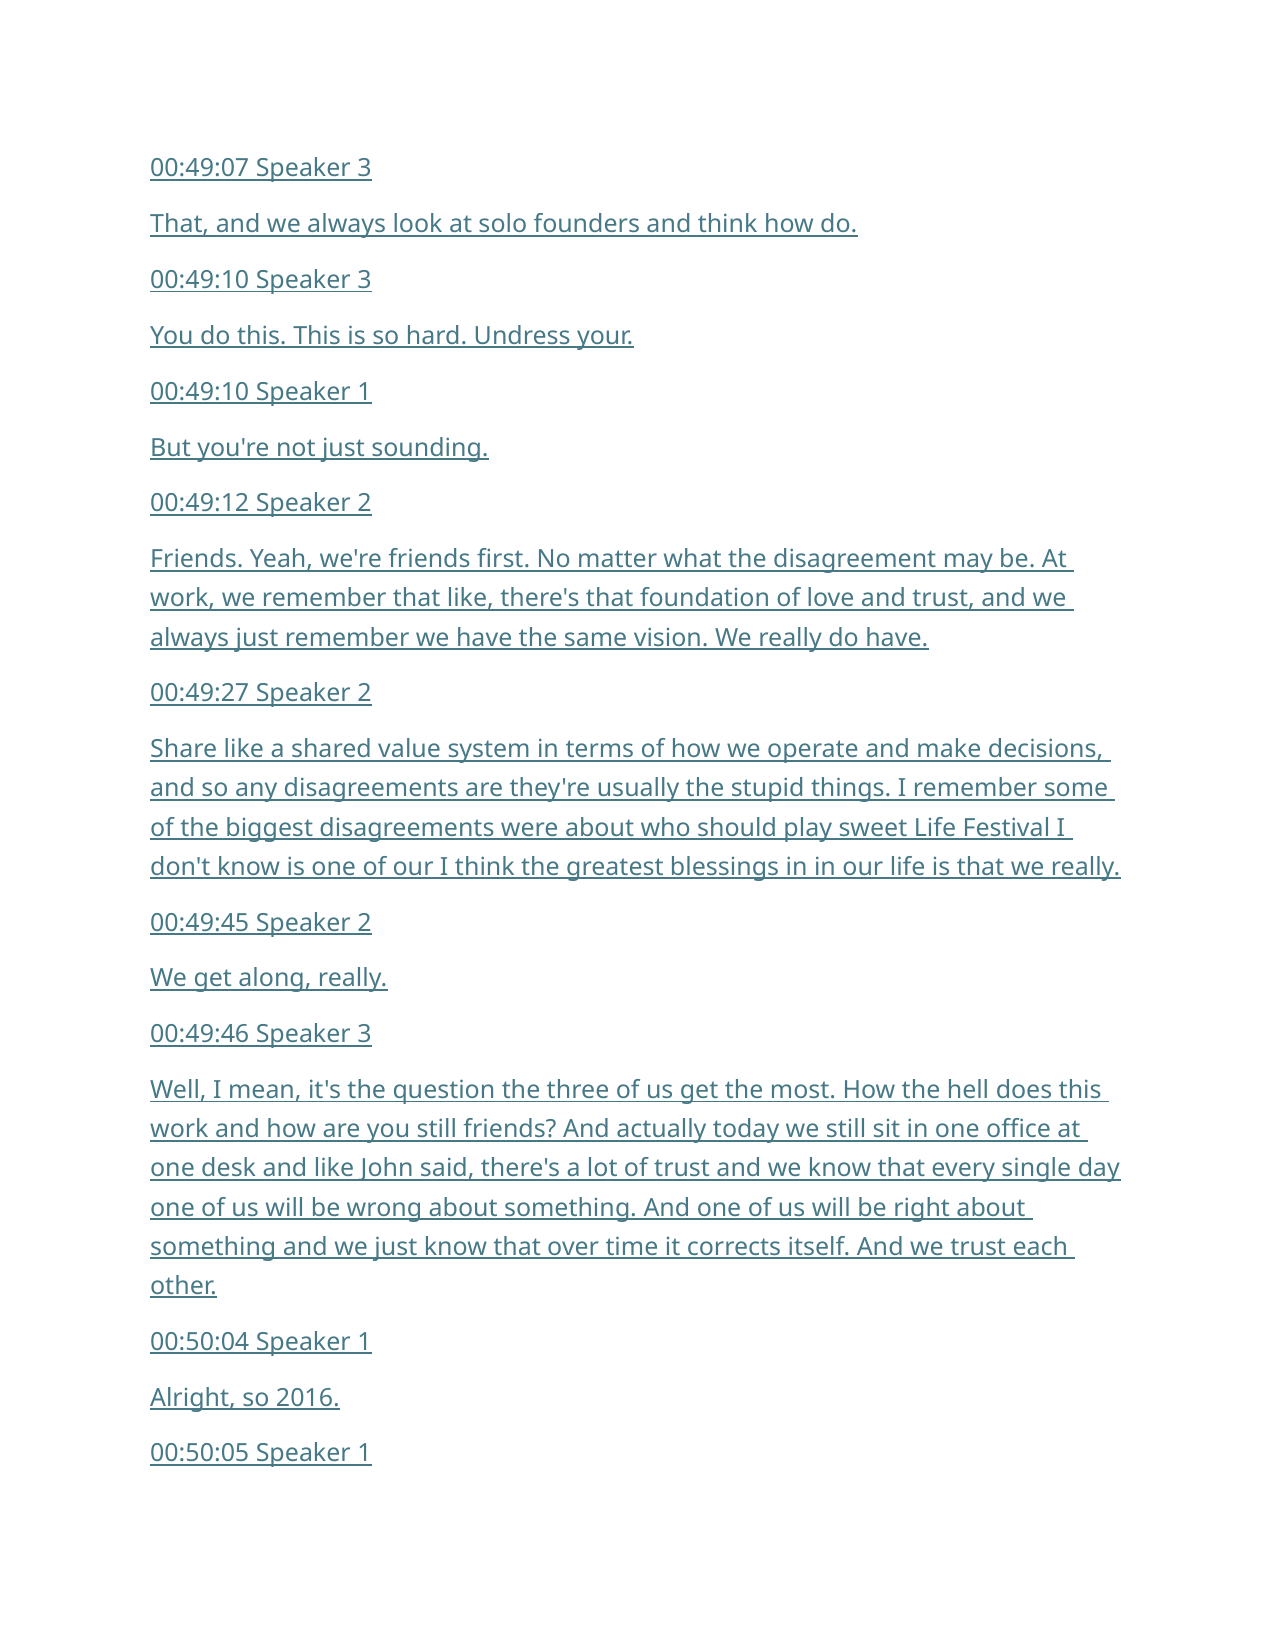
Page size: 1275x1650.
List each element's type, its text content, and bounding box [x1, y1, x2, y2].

text 00:49:27 Speaker 2 [150, 675, 1125, 709]
text 00:49:12 Speaker 2 [150, 485, 1125, 519]
text 00:49:07 Speaker 3 [150, 150, 1125, 184]
text But you're not just sounding. [150, 429, 1125, 463]
text 00:49:45 Speaker 2 [150, 904, 1125, 938]
text We get along, really. [150, 960, 1125, 994]
text 00:50:05 Speaker 1 [150, 1435, 1125, 1469]
text 00:49:10 Speaker 3 [150, 262, 1125, 296]
text Well, I mean, it's the question the three of us get the most. How the hell does this work and how are you still friends? And actually today we still sit in one office at one desk and like John said, there's a lot of trust and we know that every single day one of us will be wrong about something. And one of us will be right about something and we just know that over time it corrects itself. And we trust each other. [150, 1072, 1125, 1302]
text Friends. Yeah, we're friends first. No matter what the disagreement may be. At work, we remember that like, there's that foundation of love and trust, and we always just remember we have the same vision. We really do have. [150, 541, 1125, 653]
text You do this. This is so hard. Undress your. [150, 317, 1125, 352]
text 00:49:46 Speaker 3 [150, 1016, 1125, 1050]
text That, and we always look at solo founders and think how do. [150, 206, 1125, 240]
text 00:49:10 Speaker 1 [150, 373, 1125, 407]
text 00:50:04 Speaker 1 [150, 1323, 1125, 1357]
text Share like a shared value system in terms of how we operate and make decisions, and so any disagreements are they're usually the stupid things. I remember some of the biggest disagreements were about who should play sweet Life Festival I don't know is one of our I think the greatest blessings in in our life is that we really. [150, 731, 1125, 882]
text Alright, so 2016. [150, 1379, 1125, 1413]
